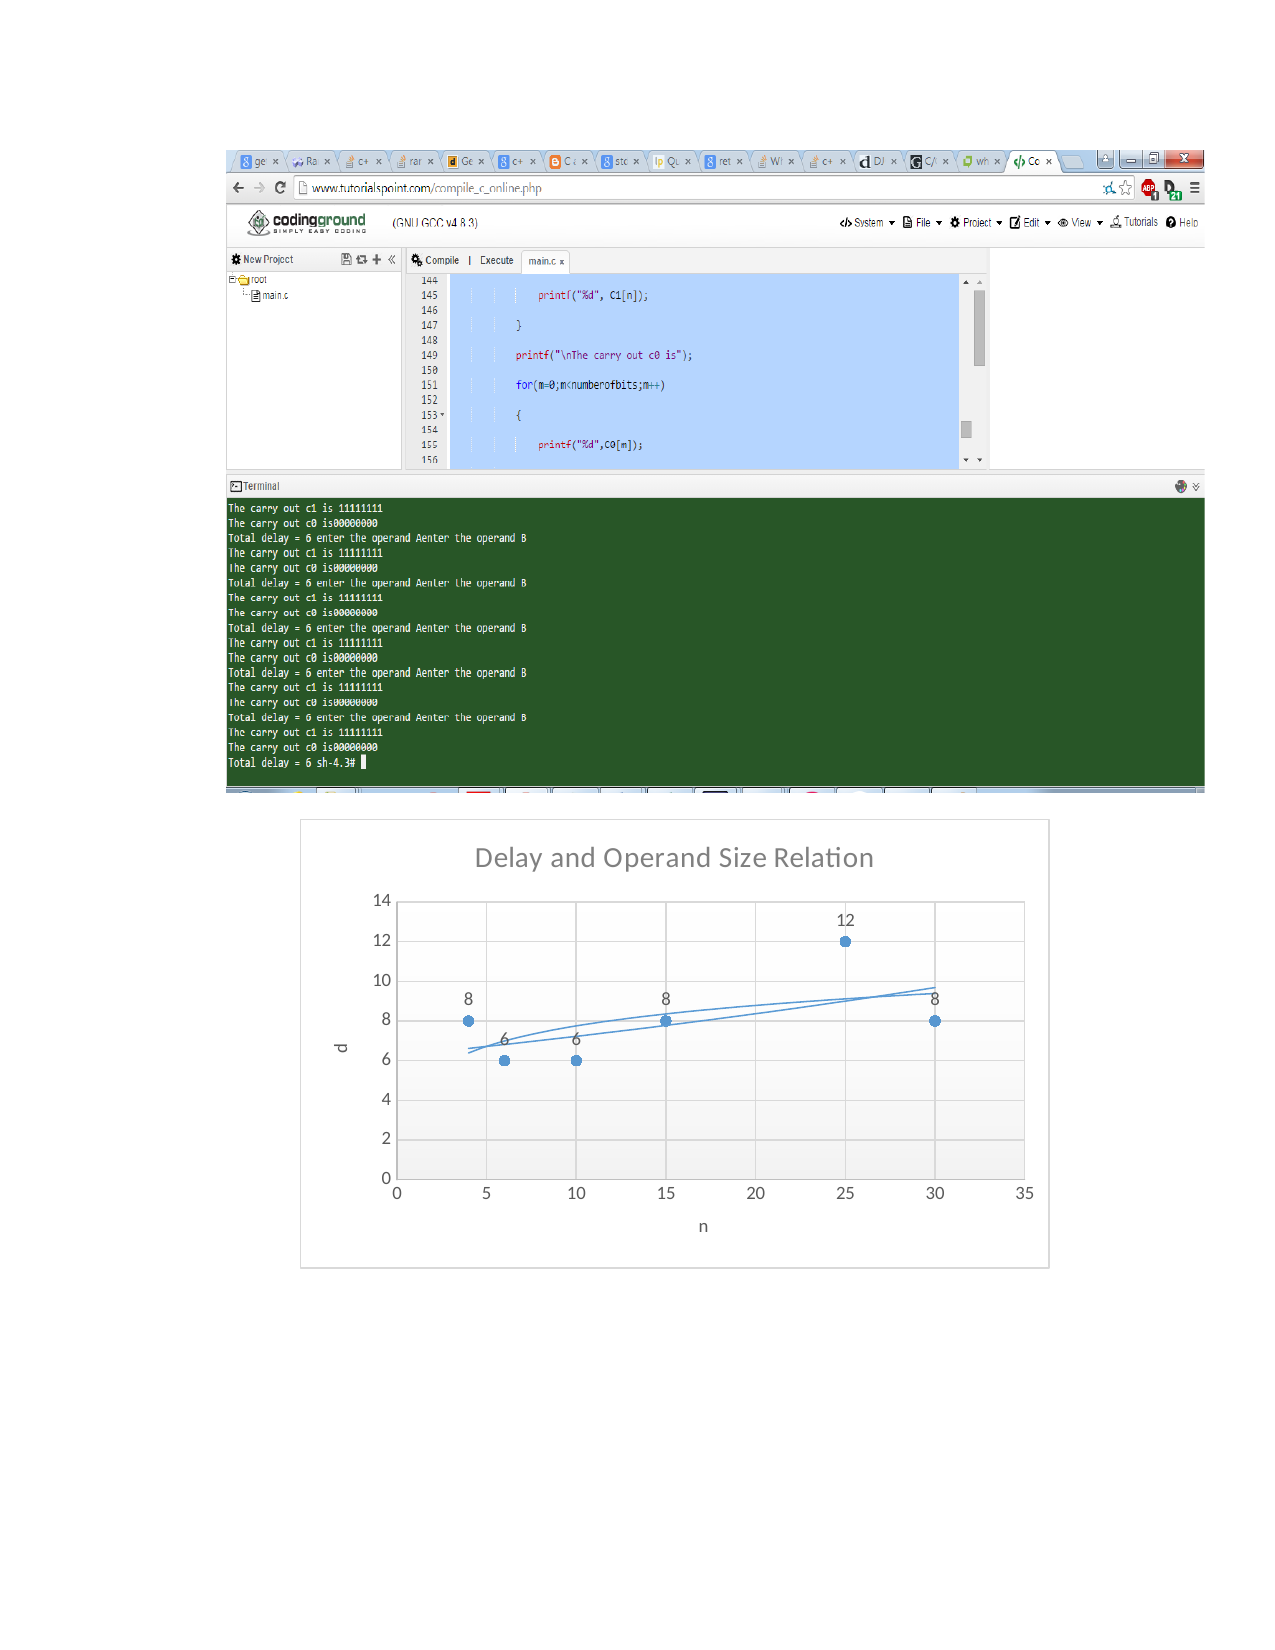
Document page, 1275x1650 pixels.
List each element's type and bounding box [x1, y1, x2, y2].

picture [225, 150, 1205, 793]
